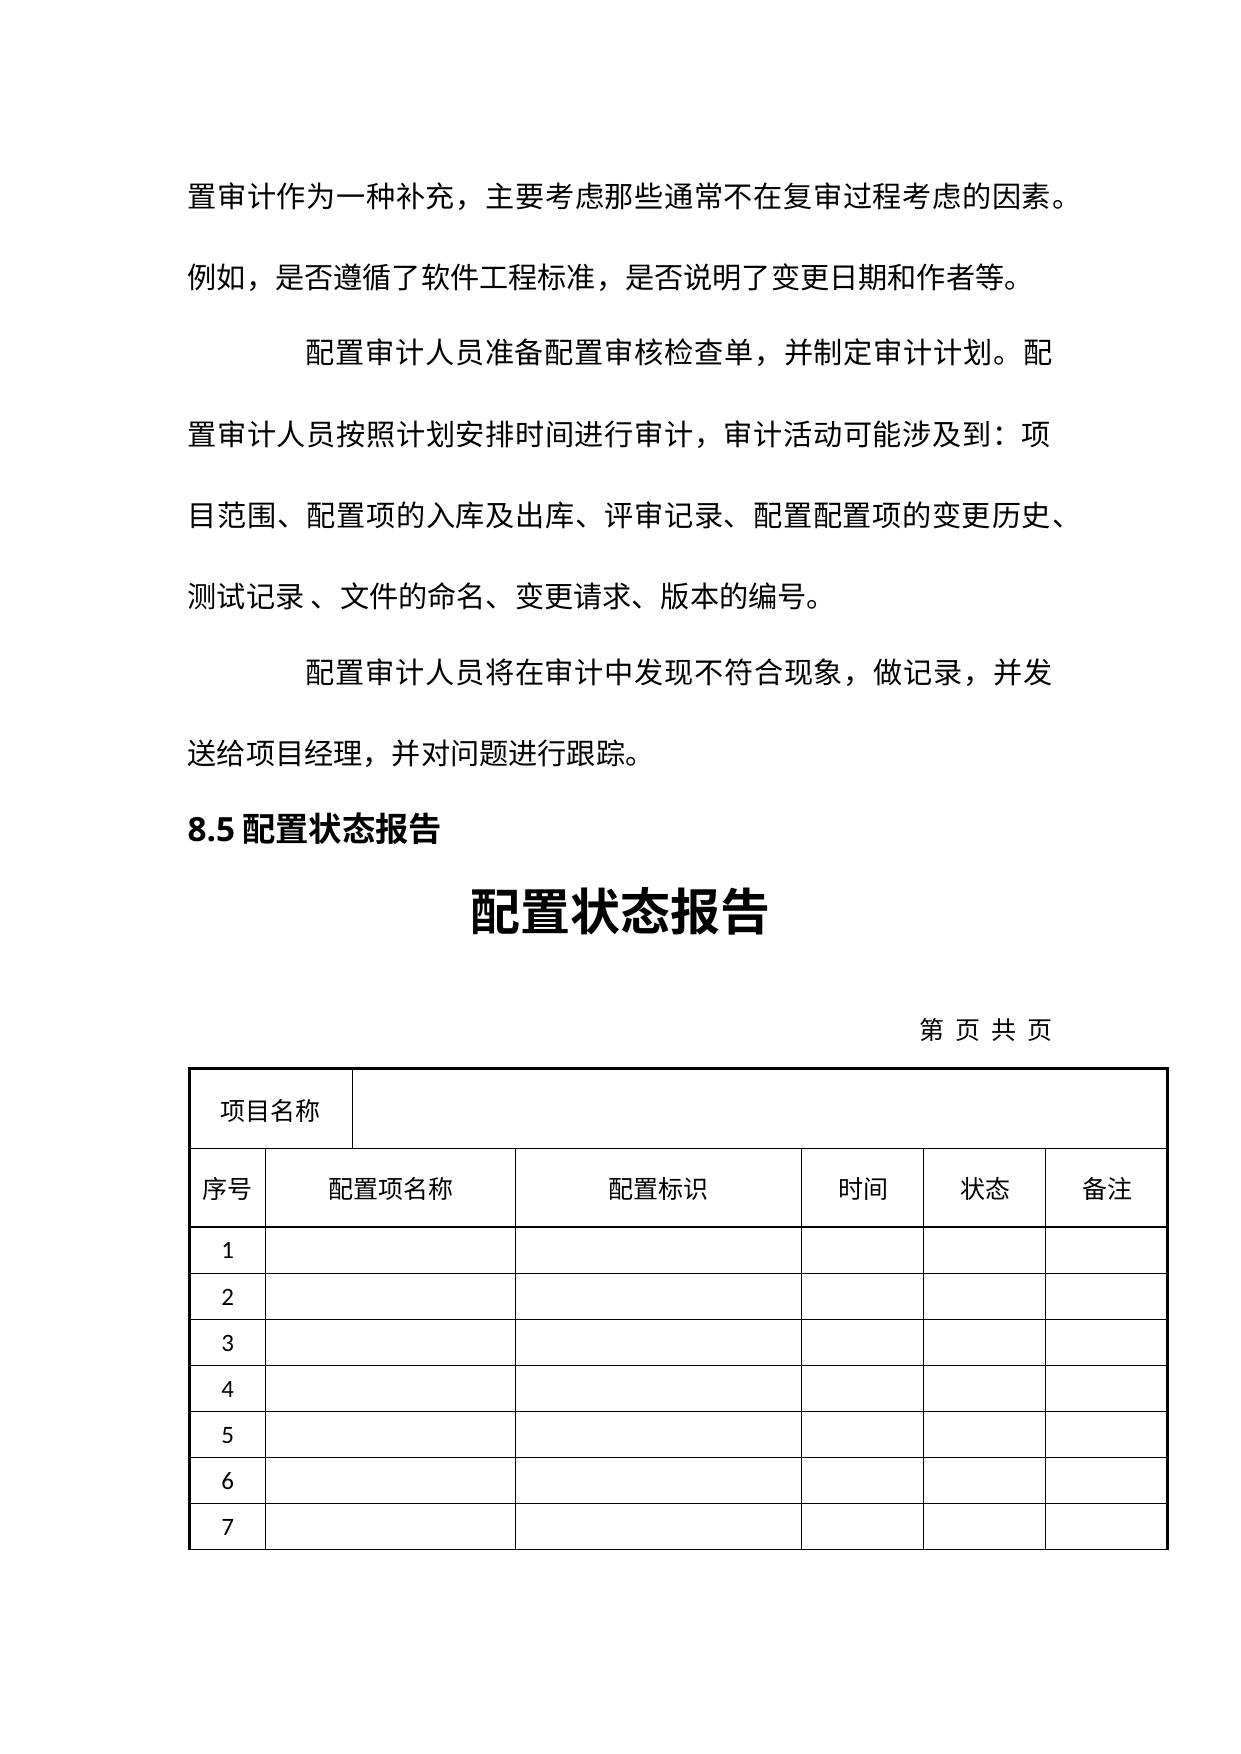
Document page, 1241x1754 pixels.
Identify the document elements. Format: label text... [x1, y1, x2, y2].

table_header 项目名称 [191, 1070, 352, 1148]
table_cell [1046, 1412, 1166, 1457]
table_cell 备注 [1046, 1149, 1166, 1226]
table_cell 时间 [802, 1149, 923, 1226]
table_cell [802, 1412, 923, 1457]
table_cell 1 [191, 1228, 265, 1272]
table_cell [1046, 1274, 1166, 1318]
table_cell 配置标识 [516, 1149, 801, 1226]
table_cell 6 [191, 1458, 265, 1503]
table_cell [924, 1228, 1045, 1272]
table_cell [516, 1274, 801, 1318]
table_cell [266, 1458, 515, 1503]
table_cell [802, 1320, 923, 1364]
table_cell [1046, 1366, 1166, 1411]
table_cell 序号 [191, 1149, 265, 1226]
table_cell [1046, 1320, 1166, 1364]
text 配置状态报告 [187, 860, 1053, 957]
table_cell [516, 1412, 801, 1457]
table_cell 7 [191, 1504, 265, 1549]
table_cell [924, 1320, 1045, 1364]
table_cell [1046, 1504, 1166, 1549]
table_cell [516, 1366, 801, 1411]
text 第 页 共 页 [187, 996, 1053, 1061]
table_cell [1046, 1458, 1166, 1503]
table_cell [924, 1366, 1045, 1411]
table_cell [516, 1320, 801, 1364]
table_cell [516, 1228, 801, 1272]
list 8.5配置状态报告 [187, 795, 1053, 860]
table_cell [924, 1412, 1045, 1457]
table_cell [266, 1366, 515, 1411]
table_cell 状态 [924, 1149, 1045, 1226]
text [187, 162, 1053, 308]
table_cell [516, 1504, 801, 1549]
table_header [353, 1070, 1166, 1148]
table_cell [924, 1274, 1045, 1318]
table_cell [802, 1458, 923, 1503]
table_cell [266, 1320, 515, 1364]
table_cell [1046, 1228, 1166, 1272]
table_cell 2 [191, 1274, 265, 1318]
table_cell [266, 1274, 515, 1318]
table_cell 配置项名称 [266, 1149, 515, 1226]
table_cell [516, 1458, 801, 1503]
table_cell 4 [191, 1366, 265, 1411]
table_cell 5 [191, 1412, 265, 1457]
table_cell [802, 1366, 923, 1411]
table_cell [924, 1504, 1045, 1549]
table_cell [266, 1412, 515, 1457]
table_cell [924, 1458, 1045, 1503]
table_cell [802, 1274, 923, 1318]
table_cell 3 [191, 1320, 265, 1364]
table_cell [266, 1228, 515, 1272]
text 配置审计人员准备配置审核检查单，并制定审计计划。配置审计人员按照计划安排时间进行审计，审计活动可能涉及到：项目范围、配置项的入库及出库、评审记录、配置配置项的变更历史、测试记录 、文件的命名、变更请求、版本的编号。 [187, 319, 1053, 627]
table_cell [266, 1504, 515, 1549]
text 配置审计人员将在审计中发现不符合现象，做记录，并发送给项目经理，并对问题进行跟踪。 [187, 638, 1053, 784]
table_cell [802, 1504, 923, 1549]
table_cell [802, 1228, 923, 1272]
